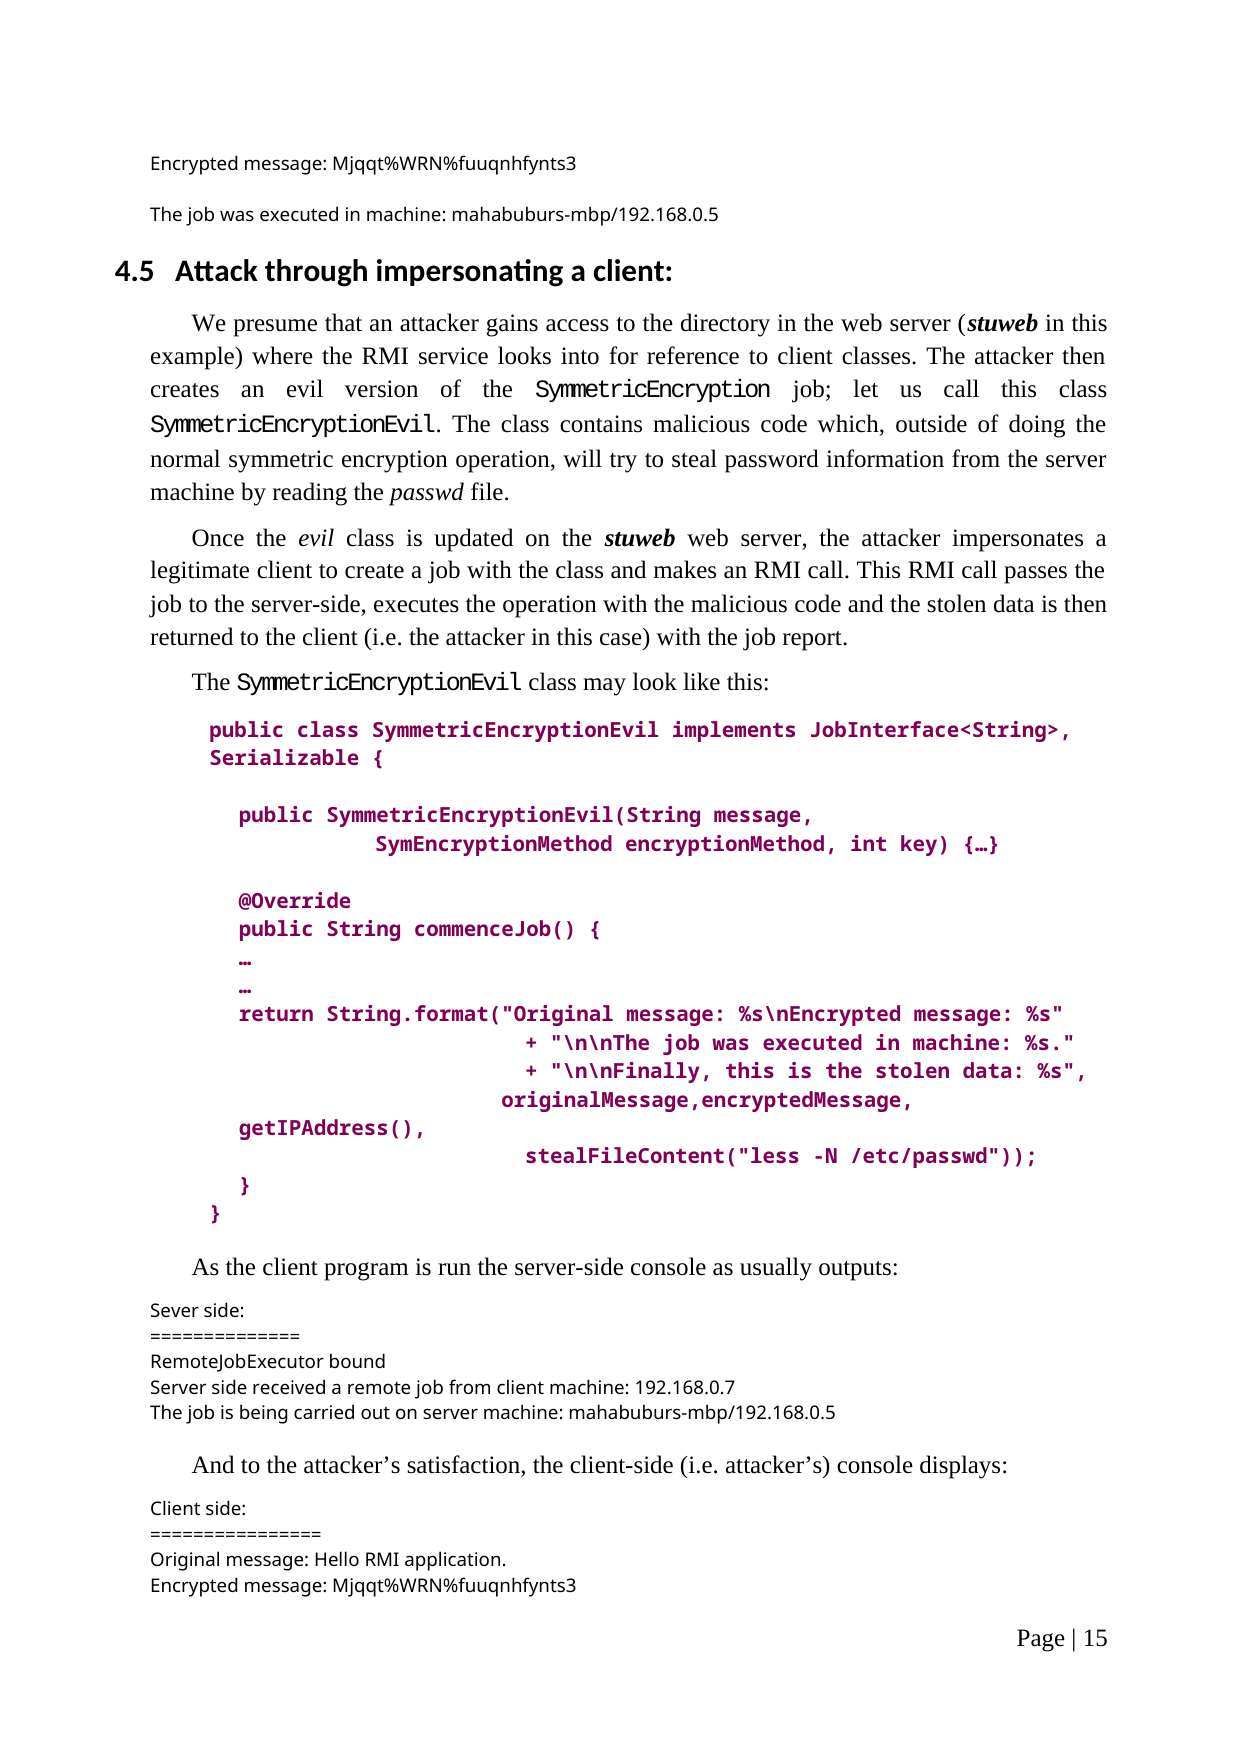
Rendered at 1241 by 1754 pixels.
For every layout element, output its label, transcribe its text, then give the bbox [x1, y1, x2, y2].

text ============== [150, 1323, 1107, 1348]
text … [239, 971, 1107, 999]
text } [209, 1198, 1107, 1227]
text stealFileContent("less -N /etc/passwd")); [239, 1142, 1107, 1170]
text + "\n\nFinally, this is the stolen data: %s", [239, 1056, 1107, 1085]
text Once the evil class is updated on the stuweb web server, the attacker impersonates a legitimate client to create a job with the class and makes an RMI call. This RMI call passes the job to the server-side, executes the operation with the malicious code and the stolen data is then returned to the client (i.e. the attacker in this case) with the job report. [150, 523, 1107, 650]
text } [239, 1170, 1107, 1198]
text And to the attacker’s satisfaction, the client-side (i.e. attacker’s) console displays: [150, 1450, 1107, 1479]
text public String commenceJob() { [239, 914, 1107, 943]
text Encrypted message: Mjqqt%WRN%fuuqnhfynts3 [150, 150, 1107, 176]
text Original message: Hello RMI application. [150, 1547, 1107, 1572]
text RemoteJobExecutor bound [150, 1348, 1107, 1374]
text public class SymmetricEncryptionEvil implements JobInterface<String>, Serializable { [209, 715, 1107, 772]
text The job is being carried out on server machine: mahabuburs-mbp/192.168.0.5 [150, 1399, 1107, 1425]
text … [239, 943, 1107, 971]
text Server side received a remote job from client machine: 192.168.0.7 [150, 1374, 1107, 1399]
text Encrypted message: Mjqqt%WRN%fuuqnhfynts3 [150, 1572, 1107, 1598]
text return String.format("Original message: %s\nEncrypted message: %s" [239, 999, 1107, 1028]
text Client side: [150, 1496, 1107, 1521]
text SymEncryptionMethod encryptionMethod, int key) {…} [209, 829, 1107, 857]
subtitle Attack through impersonating a client: [114, 252, 1107, 290]
text We presume that an attacker gains access to the directory in the web server (stuweb in this example) where the RMI service looks into for reference to client classes. The attacker then creates an evil version of the SymmetricEncryption job; let us call this class SymmetricEncryptionEvil. The class contains malicious code which, outside of doing the normal symmetric encryption operation, will try to steal password information from the server machine by reading the passwd file. [150, 308, 1107, 506]
text The job was executed in machine: mahabuburs-mbp/192.168.0.5 [150, 201, 1107, 227]
text public SymmetricEncryptionEvil(String message, [239, 800, 1107, 829]
text As the client program is run the server-side console as usually outputs: [150, 1252, 1107, 1281]
text @Override [239, 886, 1107, 914]
text ================ [150, 1521, 1107, 1547]
text Sever side: [150, 1297, 1107, 1323]
text The SymmetricEncryptionEvil class may look like this: [150, 667, 1107, 698]
text originalMessage,encryptedMessage, getIPAddress(), [239, 1085, 1107, 1142]
text + "\n\nThe job was executed in machine: %s." [239, 1028, 1107, 1056]
